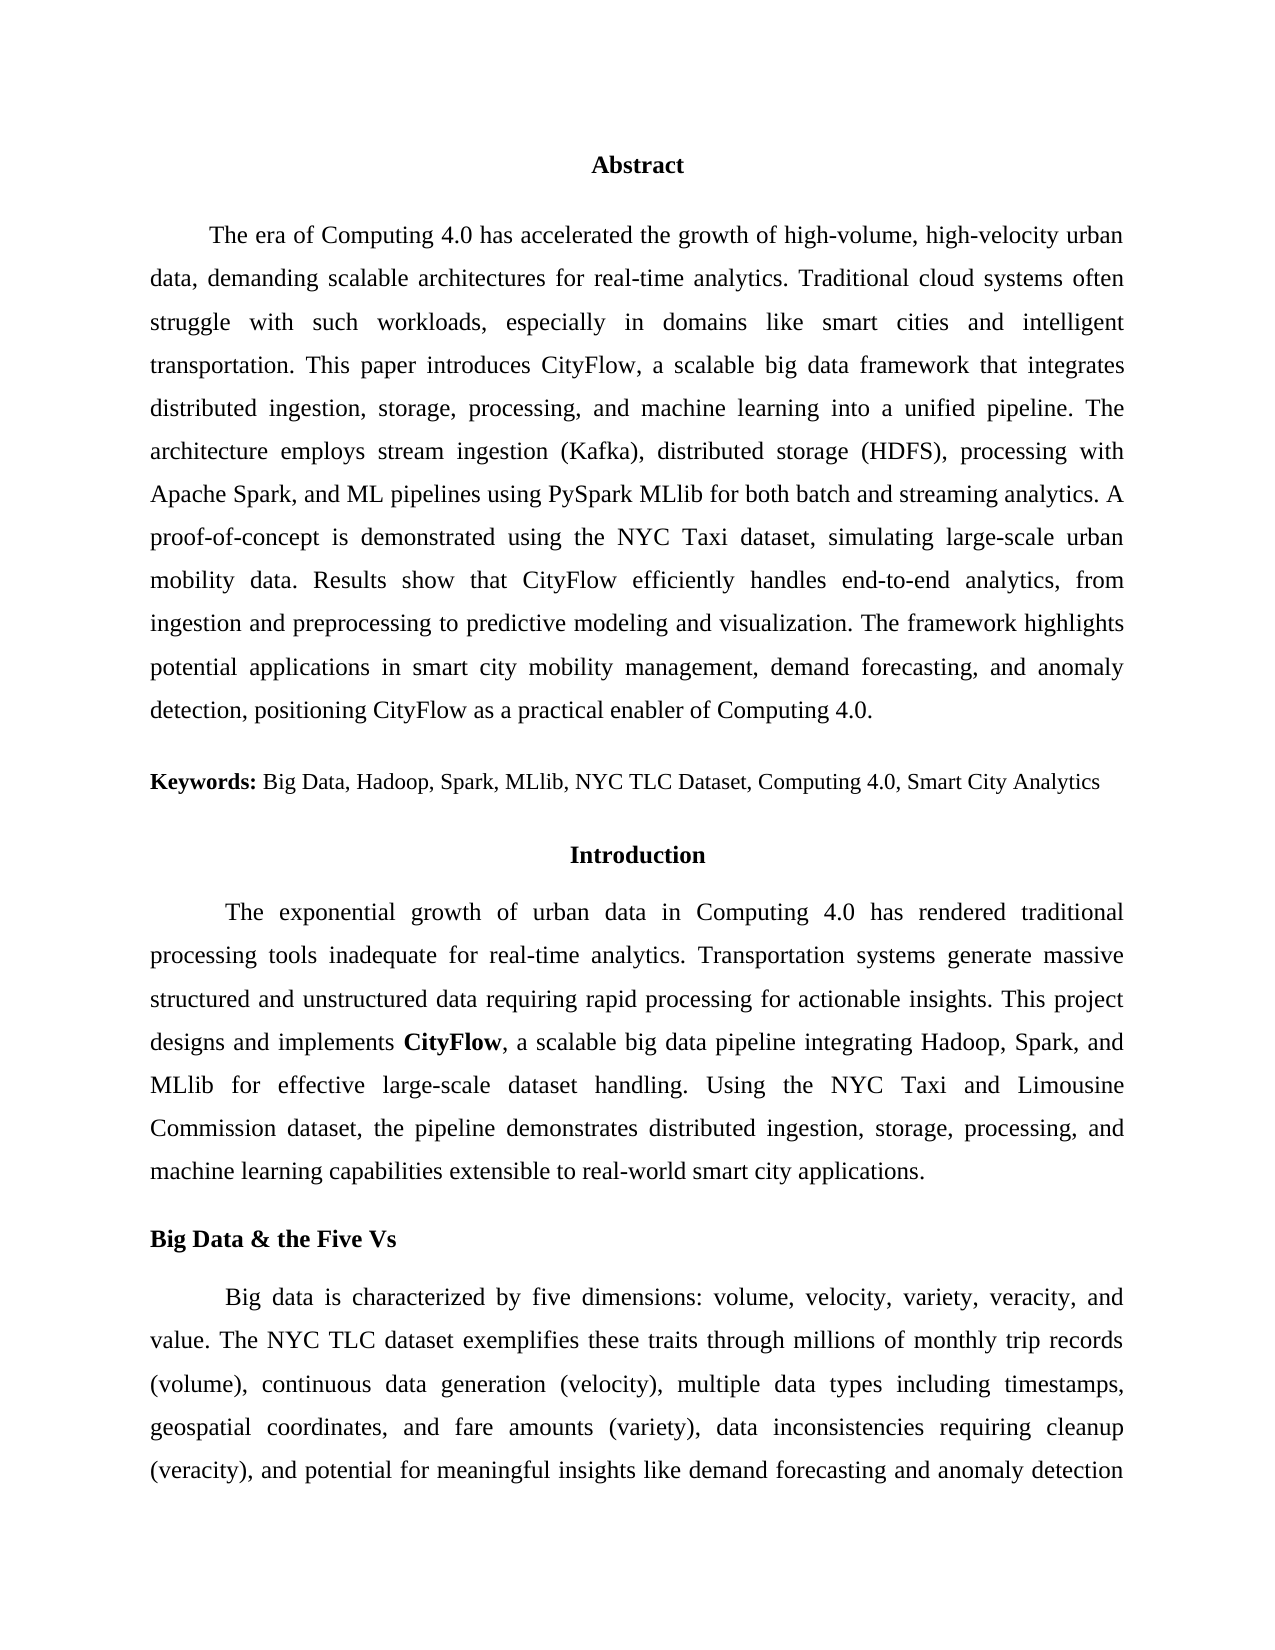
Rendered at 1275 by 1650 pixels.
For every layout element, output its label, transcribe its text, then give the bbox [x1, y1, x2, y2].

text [150, 1282, 1125, 1484]
subtitle Big Data & the Five Vs [150, 1224, 1125, 1253]
title Abstract [150, 150, 1125, 179]
text Keywords: Big Data, Hadoop, Spark, MLlib, NYC TLC Dataset, Computing 4.0, Smart City Analytics [150, 768, 1125, 794]
text The exponential growth of urban data in Computing 4.0 has rendered traditional processing tools inadequate for real-time analytics. Transportation systems generate massive structured and unstructured data requiring rapid processing for actionable insights. This project designs and implements CityFlow, a scalable big data pipeline integrating Hadoop, Spark, and MLlib for effective large-scale dataset handling. Using the NYC Taxi and Limousine Commission dataset, the pipeline demonstrates distributed ingestion, storage, processing, and machine learning capabilities extensible to real-world smart city applications. [150, 897, 1125, 1185]
subtitle Introduction [150, 840, 1125, 869]
subtitle The era of Computing 4.0 has accelerated the growth of high-volume, high-velocity urban data, demanding scalable architectures for real-time analytics. Traditional cloud systems often struggle with such workloads, especially in domains like smart cities and intelligent transportation. This paper introduces CityFlow, a scalable big data framework that integrates distributed ingestion, storage, processing, and machine learning into a unified pipeline. The architecture employs stream ingestion (Kafka), distributed storage (HDFS), processing with Apache Spark, and ML pipelines using PySpark MLlib for both batch and streaming analytics. A proof-of-concept is demonstrated using the NYC Taxi dataset, simulating large-scale urban mobility data. Results show that CityFlow efficiently handles end-to-end analytics, from ingestion and preprocessing to predictive modeling and visualization. The framework highlights potential applications in smart city mobility management, demand forecasting, and anomaly detection, positioning CityFlow as a practical enabler of Computing 4.0. [150, 220, 1125, 723]
